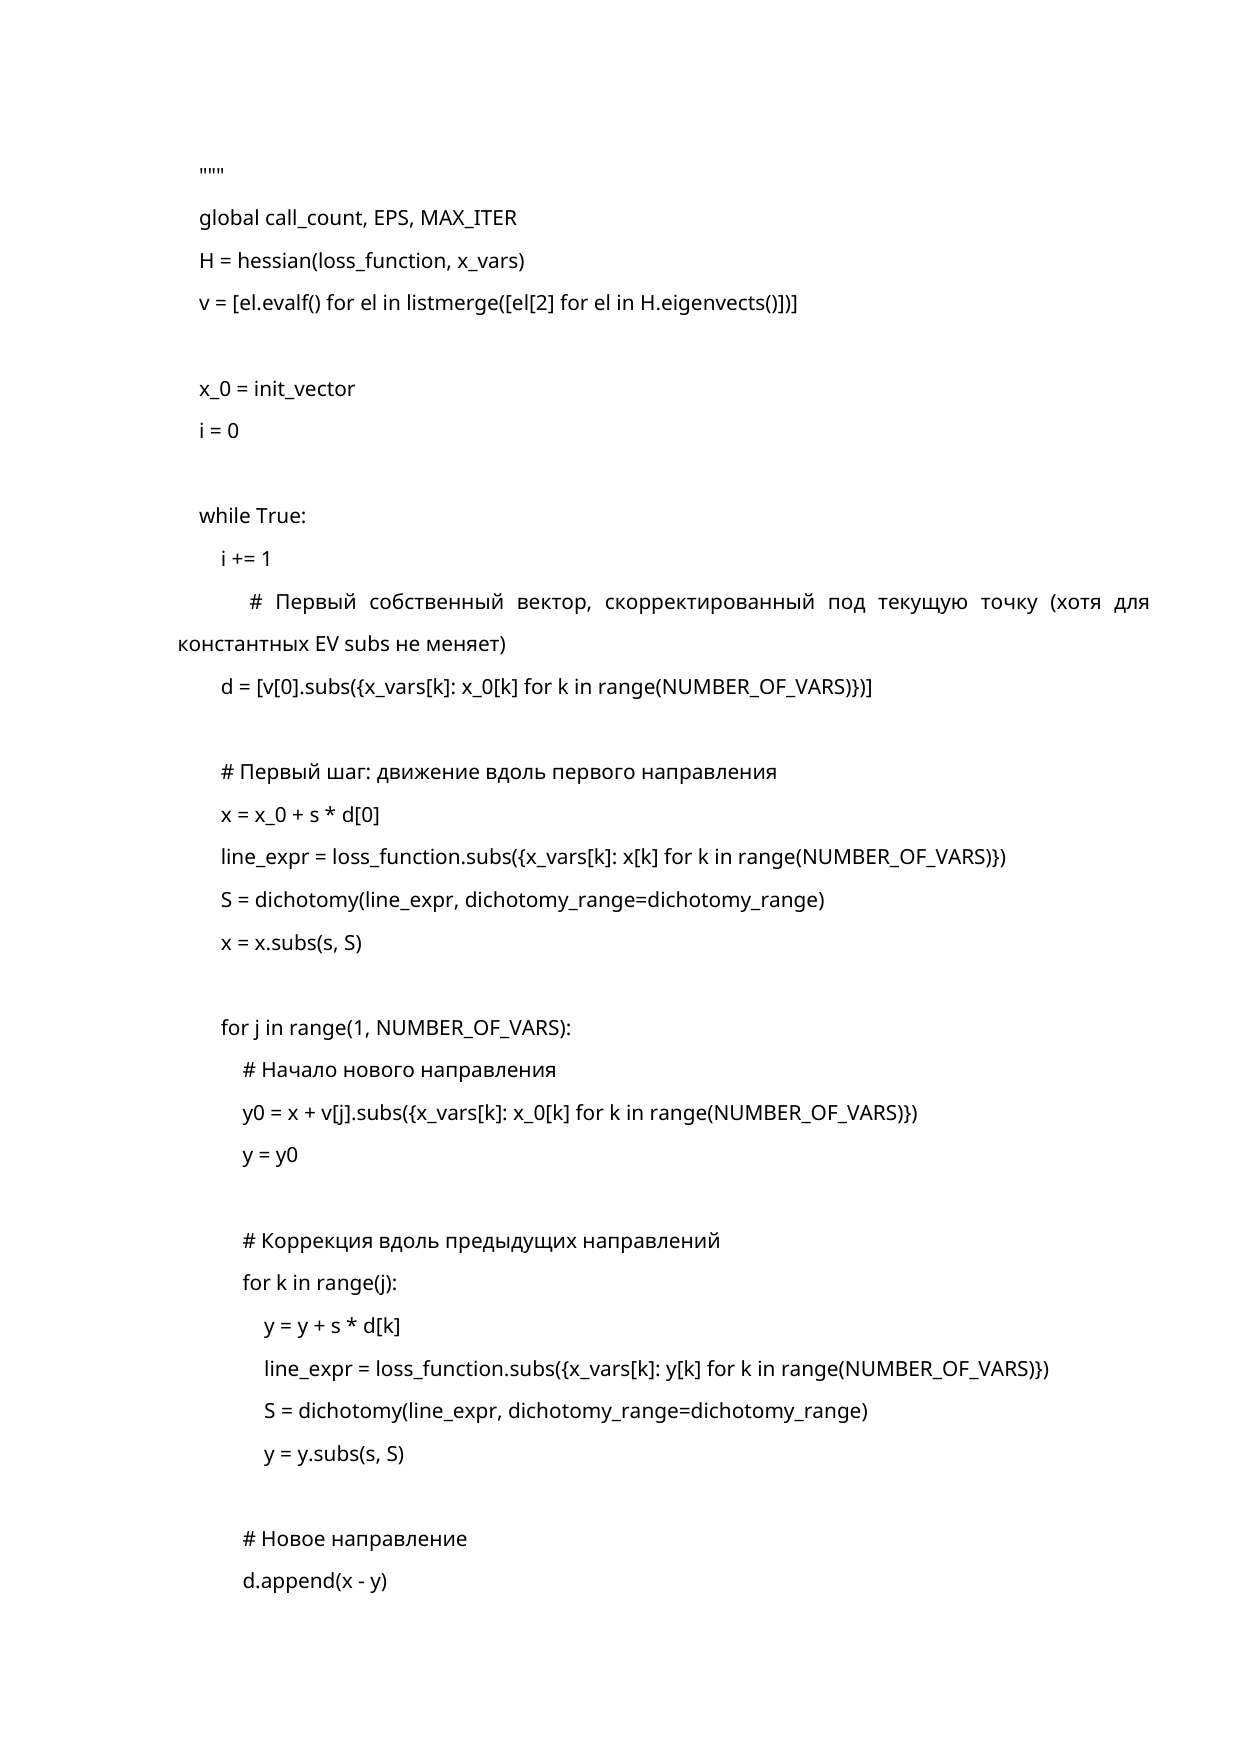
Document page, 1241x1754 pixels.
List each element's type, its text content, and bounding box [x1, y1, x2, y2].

text # Первый собственный вектор, скорректированный под текущую точку (хотя для константных EV subs не меняет) [177, 587, 1152, 658]
text """ [177, 161, 1152, 189]
text H = hessian(loss_function, x_vars) [177, 246, 1152, 274]
text d.append(x - y) [177, 1567, 1152, 1595]
text # Первый шаг: движение вдоль первого направления [177, 757, 1152, 786]
text d = [v[0].subs({x_vars[k]: x_0[k] for k in range(NUMBER_OF_VARS)})] [177, 672, 1152, 700]
text while True: [177, 502, 1152, 530]
text S = dichotomy(line_expr, dichotomy_range=dichotomy_range) [177, 885, 1152, 913]
text y = y0 [177, 1141, 1152, 1169]
text x_0 = init_vector [177, 374, 1152, 402]
text for k in range(j): [177, 1268, 1152, 1297]
text i = 0 [177, 416, 1152, 445]
text line_expr = loss_function.subs({x_vars[k]: x[k] for k in range(NUMBER_OF_VARS)}) [177, 842, 1152, 871]
text y = y + s * d[k] [177, 1311, 1152, 1339]
text y = y.subs(s, S) [177, 1439, 1152, 1467]
text x = x.subs(s, S) [177, 928, 1152, 956]
text x = x_0 + s * d[0] [177, 800, 1152, 828]
text y0 = x + v[j].subs({x_vars[k]: x_0[k] for k in range(NUMBER_OF_VARS)}) [177, 1098, 1152, 1126]
text # Новое направление [177, 1524, 1152, 1552]
text global call_count, EPS, MAX_ITER [177, 203, 1152, 232]
text line_expr = loss_function.subs({x_vars[k]: y[k] for k in range(NUMBER_OF_VARS)}) [177, 1354, 1152, 1382]
text for j in range(1, NUMBER_OF_VARS): [177, 1013, 1152, 1041]
text i += 1 [177, 544, 1152, 573]
text v = [el.evalf() for el in listmerge([el[2] for el in H.eigenvects()])] [177, 288, 1152, 317]
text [177, 1396, 1152, 1425]
text # Коррекция вдоль предыдущих направлений [177, 1226, 1152, 1254]
text # Начало нового направления [177, 1055, 1152, 1084]
